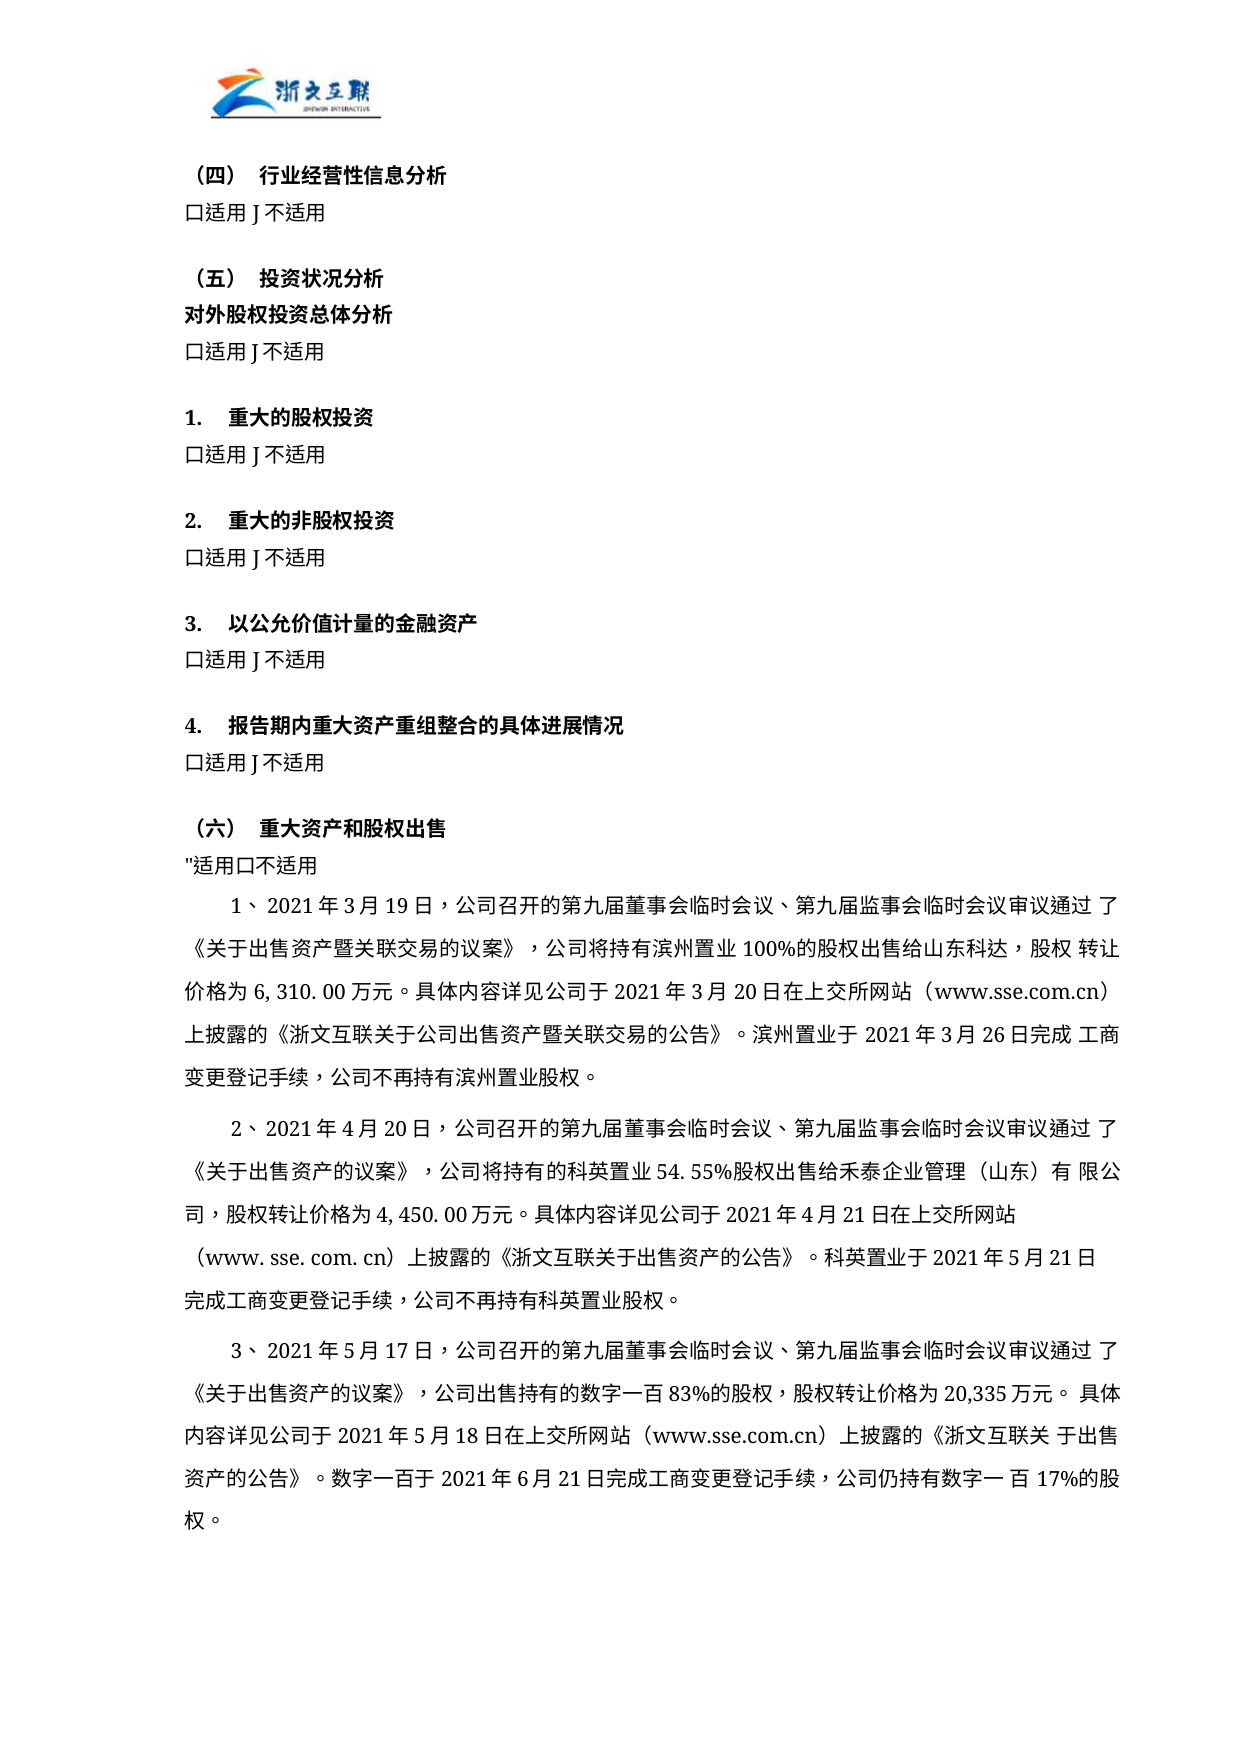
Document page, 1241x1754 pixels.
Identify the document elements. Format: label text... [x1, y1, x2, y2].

subtitle 以公允价值计量的金融资产 [184, 609, 1121, 637]
text 2、 2021年4月20日，公司召开的第九届董事会临时会议、第九届监事会临时会议审议通过 了《关于出售资产的议案》，公司将持有的科英置业54. 55%股权出售给禾泰企业管理（山东）有 限公司，股权转让价格为4, 450. 00万元。具体内容详见公司于2021年4月21日在上交所网站 [184, 1103, 1121, 1231]
text 口适用J不适用 [184, 748, 1121, 777]
subtitle 对外股权投资总体分析 [184, 301, 1121, 329]
subtitle 重大的股权投资 [184, 403, 1121, 432]
text 口适用 J不适用 [184, 198, 1121, 226]
subtitle 报告期内重大资产重组整合的具体进展情况 [184, 711, 1121, 740]
text 口适用 J不适用 [184, 543, 1121, 571]
text 口适用 J不适用 [184, 440, 1121, 468]
subtitle 重大的非股权投资 [184, 506, 1121, 534]
text 3、 2021年5月17日，公司召开的第九届董事会临时会议、第九届监事会临时会议审议通过 了《关于出售资产的议案》，公司出售持有的数字一百83%的股权，股权转让价格为20,335万元。 具体内容详见公司于2021年5月18日在上交所网站（www.sse.com.cn）上披露的《浙文互联关 于出售资产的公告》。数字一百于2021年6月21日完成工商变更登记手续，公司仍持有数字一 百17%的股权。 [184, 1325, 1121, 1537]
text 口适用J不适用 [184, 337, 1121, 366]
text 1、 2021年3月19日，公司召开的第九届董事会临时会议、第九届监事会临时会议审议通过 了《关于出售资产暨关联交易的议案》，公司将持有滨州置业100%的股权出售给山东科达，股权 转让价格为6, 310. 00万元。具体内容详见公司于2021年3月20日在上交所网站（www.sse.com.cn） 上披露的《浙文互联关于公司出售资产暨关联交易的公告》。滨州置业于2021年3月26日完成 工商变更登记手续，公司不再持有滨州置业股权。 [184, 879, 1121, 1094]
subtitle （四） 行业经营性信息分析 [184, 161, 1121, 189]
text （www. sse. com. cn）上披露的《浙文互联关于出售资产的公告》。科英置业于2021年5月21日 完成工商变更登记手续，公司不再持有科英置业股权。 [184, 1231, 1121, 1317]
subtitle （六） 重大资产和股权出售 [184, 814, 1121, 842]
text 口适用 J不适用 [184, 645, 1121, 674]
text "适用口不适用 [184, 851, 1121, 879]
picture [203, 53, 382, 139]
subtitle （五） 投资状况分析 [184, 264, 1121, 292]
